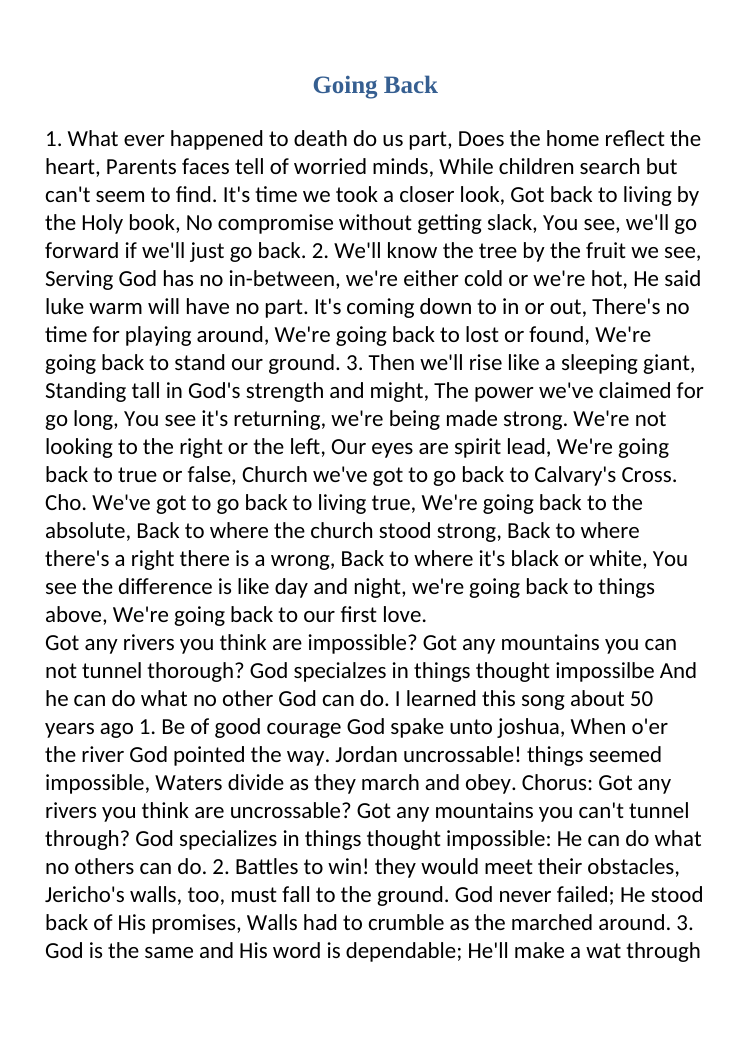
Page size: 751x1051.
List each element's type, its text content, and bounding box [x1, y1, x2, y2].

text 1. What ever happened to death do us part, Does the home reflect the heart, Parents faces tell of worried minds, While children search but can't seem to find. It's time we took a closer look, Got back to living by the Holy book, No compromise without getting slack, You see, we'll go forward if we'll just go back. 2. We'll know the tree by the fruit we see, Serving God has no in-between, we're either cold or we're hot, He said luke warm will have no part. It's coming down to in or out, There's no time for playing around, We're going back to lost or found, We're going back to stand our ground. 3. Then we'll rise like a sleeping giant, Standing tall in God's strength and might, The power we've claimed for go long, You see it's returning, we're being made strong. We're not looking to the right or the left, Our eyes are spirit lead, We're going back to true or false, Church we've got to go back to Calvary's Cross. Cho. We've got to go back to living true, We're going back to the absolute, Back to where the church stood strong, Back to where there's a right there is a wrong, Back to where it's black or white, You see the difference is like day and night, we're going back to things above, We're going back to our first love. [45, 124, 705, 628]
subtitle Going Back [45, 70, 705, 99]
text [45, 628, 705, 964]
